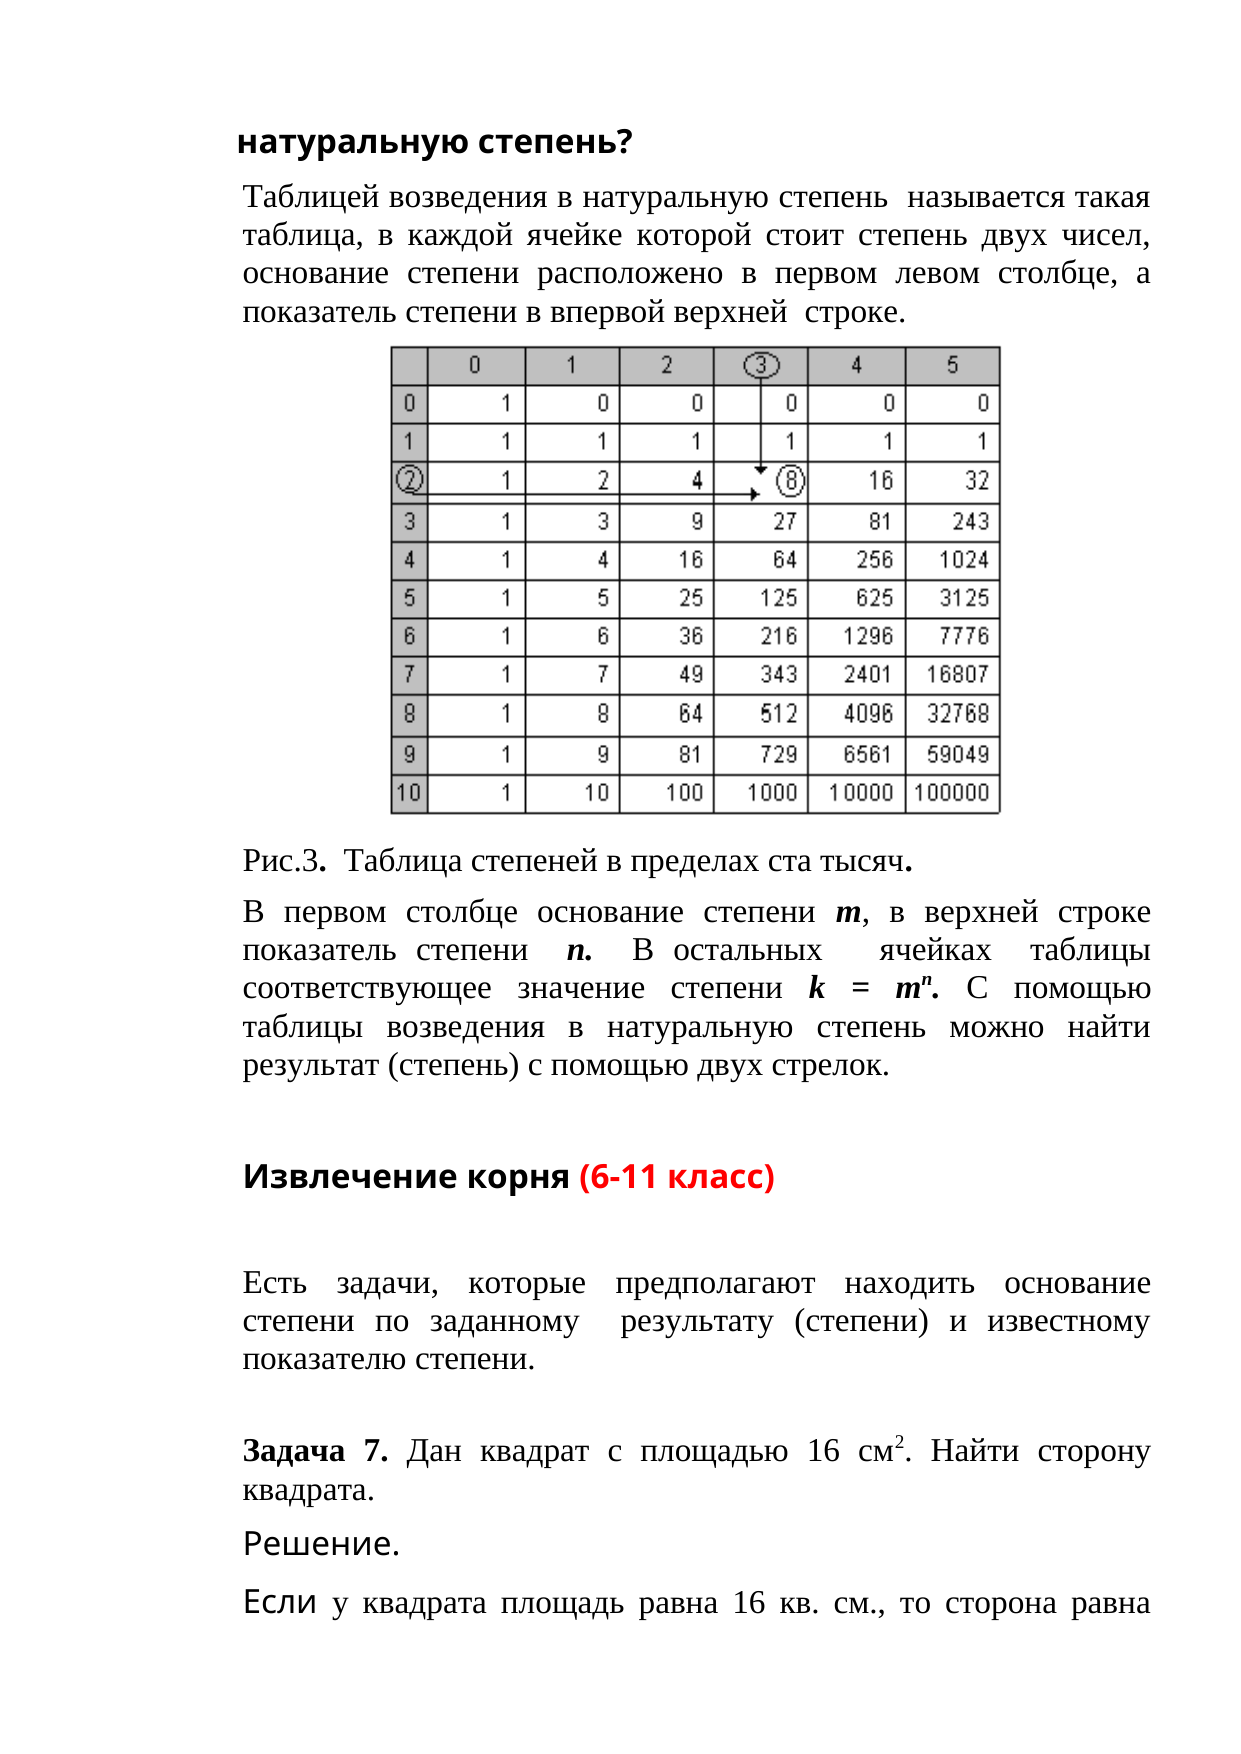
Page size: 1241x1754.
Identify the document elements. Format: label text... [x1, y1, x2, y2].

picture [382, 341, 1012, 828]
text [177, 118, 1152, 163]
text Таблицей возведения в натуральную степень называется такая таблица, в каждой ячейке которой стоит степень двух чисел, основание степени расположено в первом левом столбце, а показатель степени в впервой верхней строке. [242, 176, 1152, 329]
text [242, 1578, 1152, 1623]
text Решение. [242, 1520, 1152, 1565]
text Рис.3. Таблица степеней в пределах ста тысяч. [242, 840, 1152, 879]
text Есть задачи, которые предполагают находить основание степени по заданному результату (степени) и известному показателю степени. [242, 1262, 1152, 1377]
text Задача 7. Дан квадрат с площадью 16 см2. Найти сторону квадрата. [242, 1431, 1152, 1507]
text Извлечение корня (6-11 класс) [242, 1153, 1152, 1199]
text В первом столбце основание степени m, в верхней строке показатель степени n. В остальных ячейках таблицы соответствующее значение степени k = mn. С помощью таблицы возведения в натуральную степень можно найти результат (степень) с помощью двух стрелок. [242, 891, 1152, 1083]
